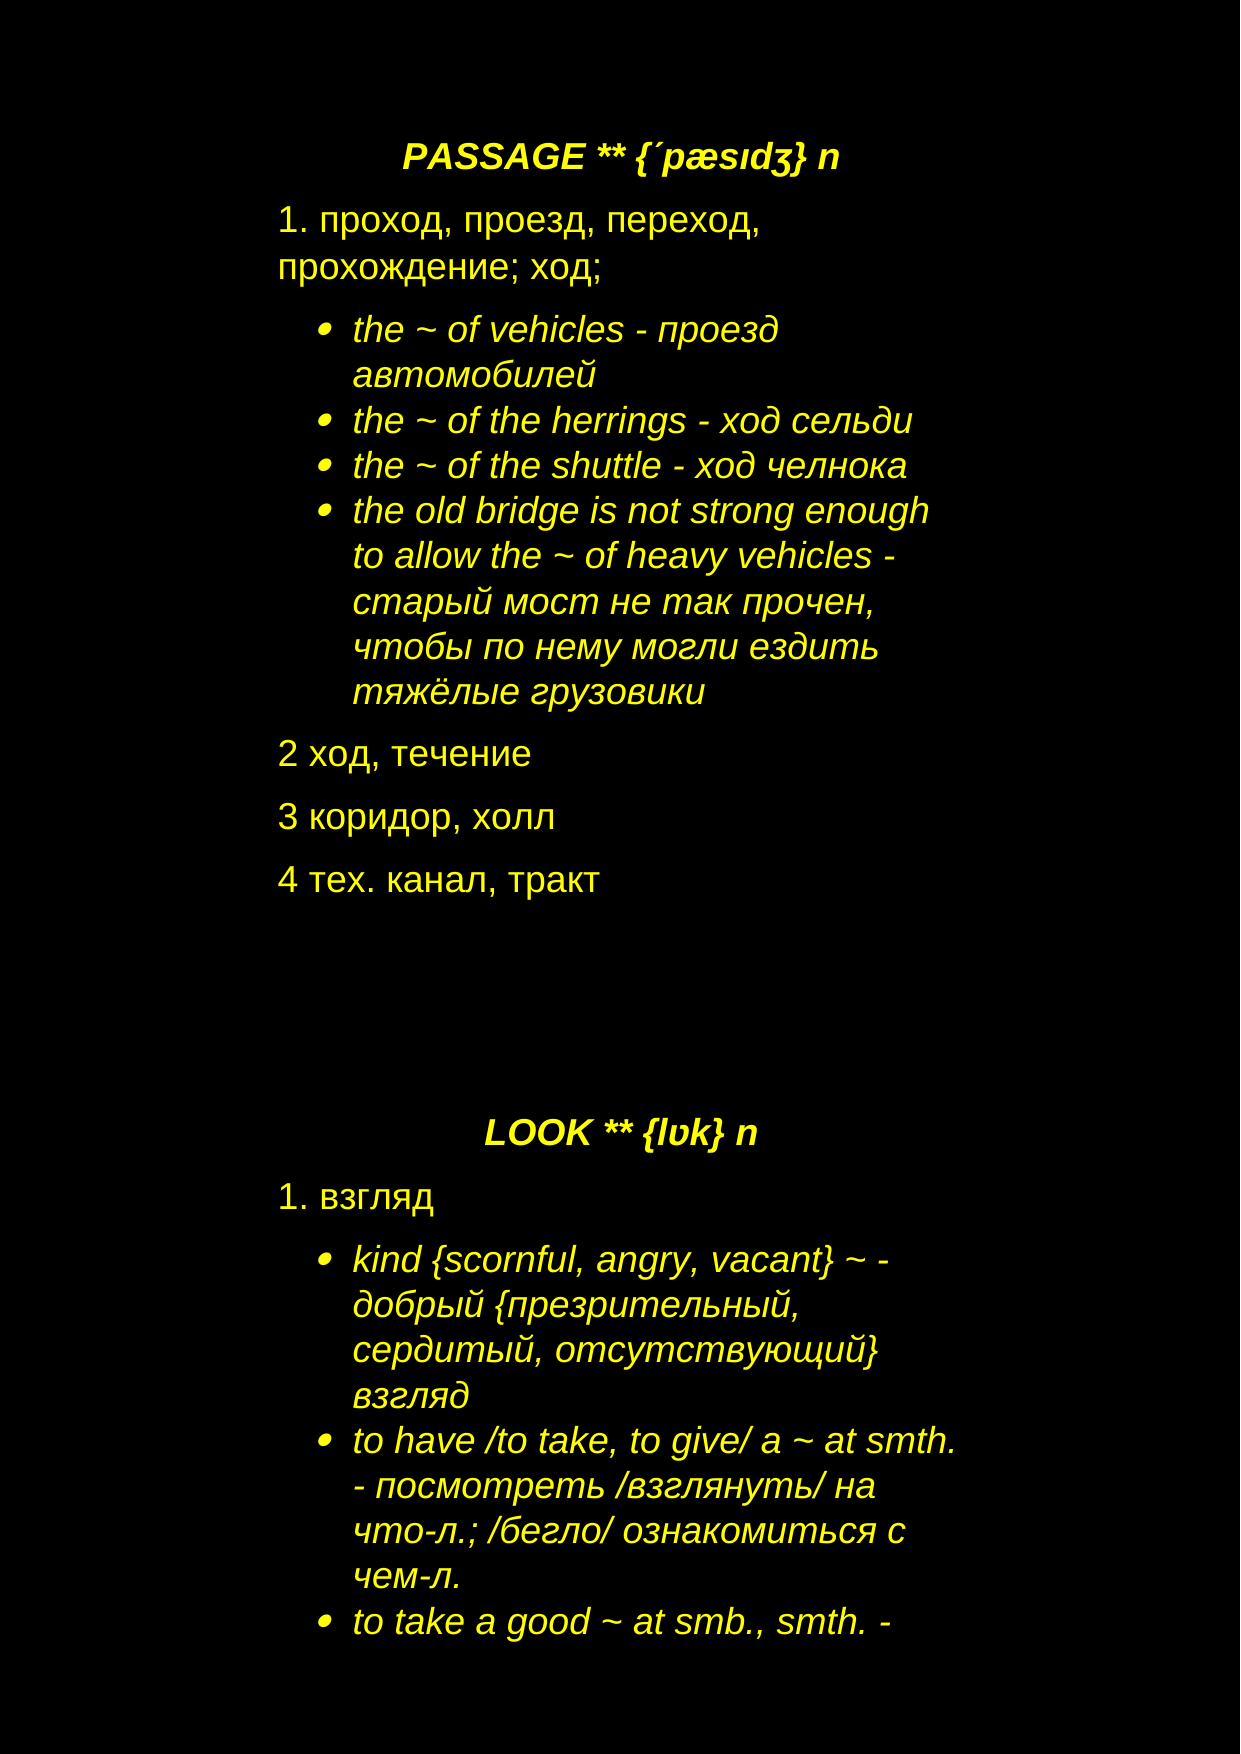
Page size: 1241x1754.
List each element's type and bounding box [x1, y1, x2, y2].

table_header [270, 62, 976, 1651]
